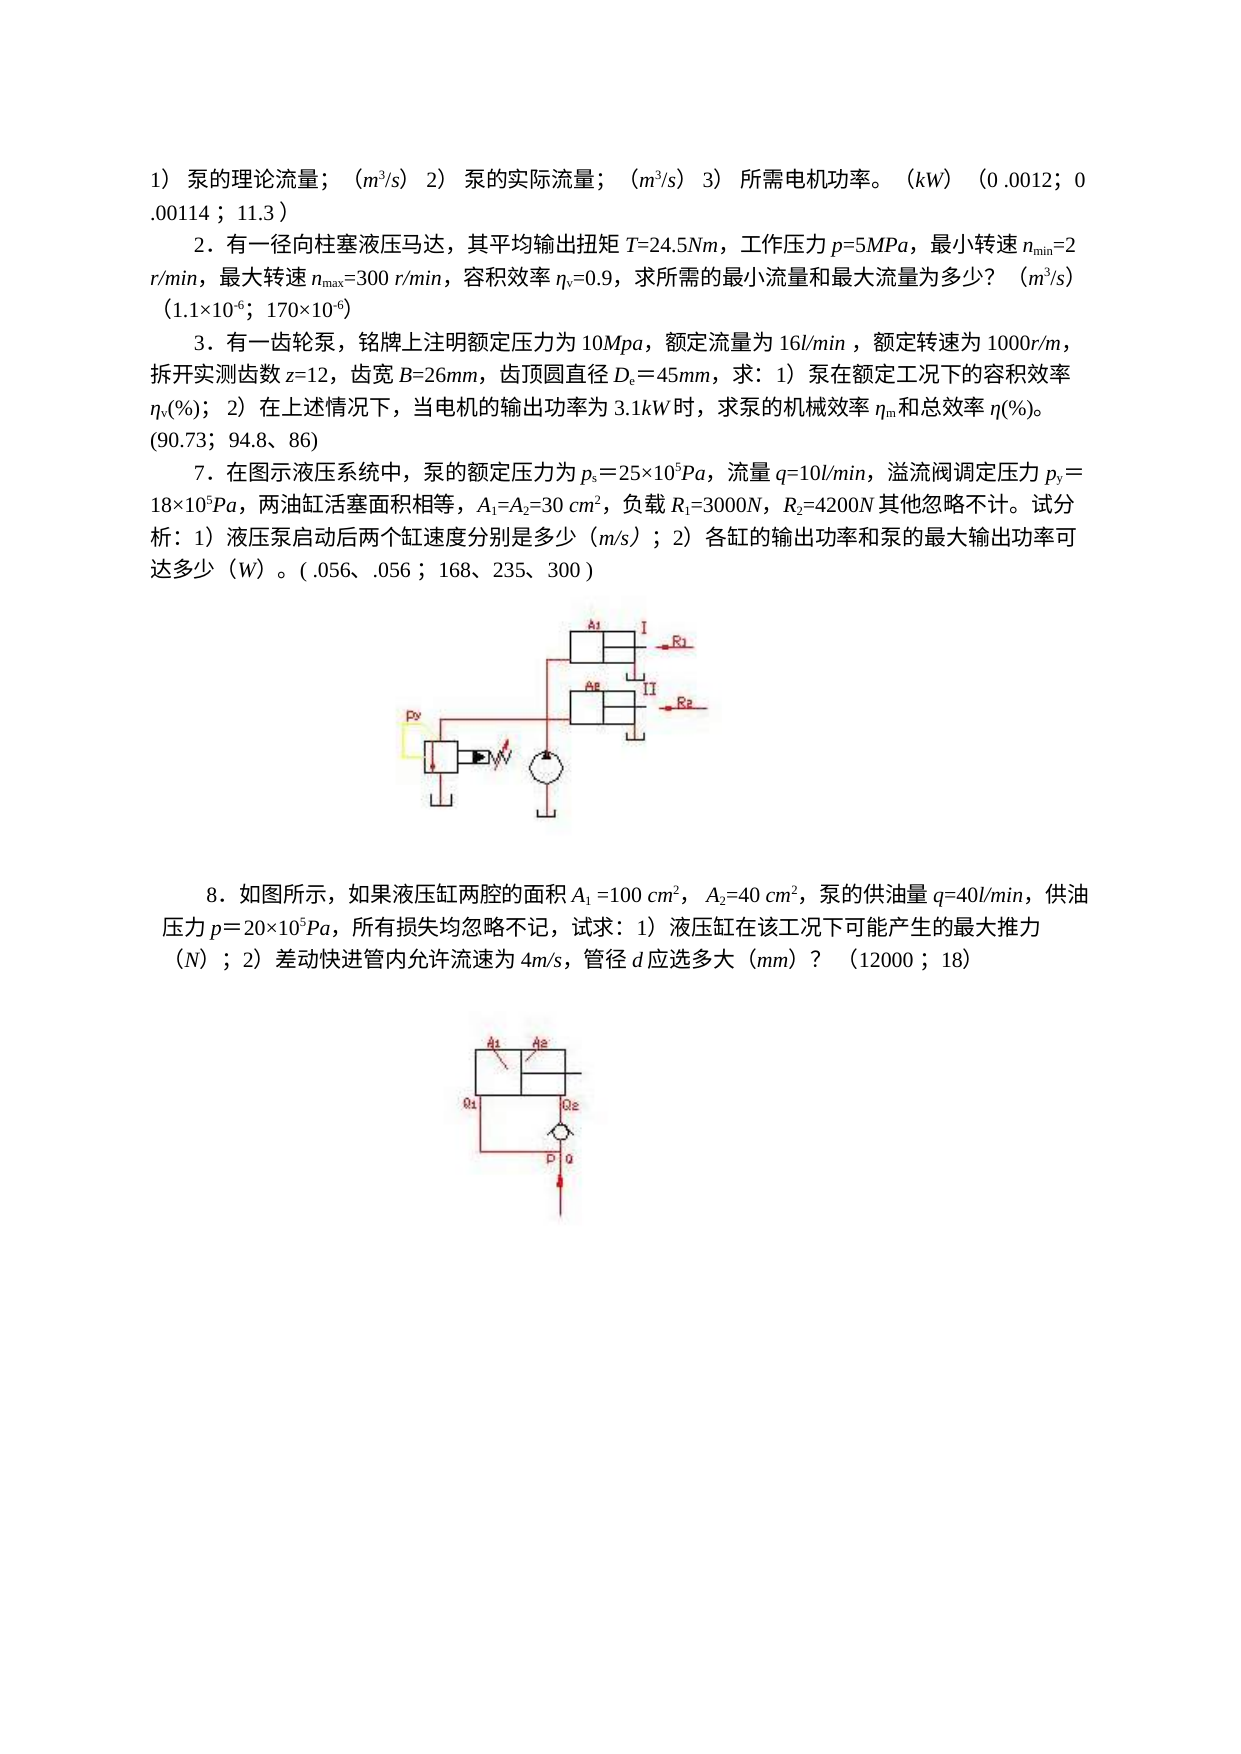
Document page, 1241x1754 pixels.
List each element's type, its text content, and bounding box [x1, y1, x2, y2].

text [150, 162, 1090, 227]
picture [346, 584, 736, 857]
text 8．如图所示，如果液压缸两腔的面积A1 =2， A2=2，泵的供油量q=/min，供油压力p＝20×105Pa，所有损失均忽略不记，试求：1）液压缸在该工况下可能产生的最大推力（N）；2）差动快进管内允许流速为/s，管径d应选多大（mm）？ （12000 ；18） [162, 877, 1090, 974]
picture [381, 974, 650, 1258]
text 7．在图示液压系统中，泵的额定压力为ps＝25×105Pa，流量q=/min，溢流阀调定压力 py＝18×105Pa，两油缸活塞面积相等，A1=A2=2，负载R1=3000N，R2=4200N其他忽略不计。试分析：1）液压泵启动后两个缸速度分别是多少（m/s）；2）各缸的输出功率和泵的最大输出功率可达多少（W）。( .056、.056 ；168、235、300 ) [150, 454, 1090, 584]
text 3．有一齿轮泵，铭牌上注明额定压力为10Mpa，额定流量为/min ，额定转速为1000r/m，拆开实测齿数z=12，齿宽B=，齿顶圆直径De＝，求：1）泵在额定工况下的容积效率 ηv(%)； 2）在上述情况下，当电机的输出功率为3.1kW时，求泵的机械效率ηm和总效率η(%)。 (90.73；94.8、86) [150, 324, 1090, 454]
text 2．有一径向柱塞液压马达，其平均输出扭矩T=24.5Nm，工作压力p=5MPa，最小转速nmin=2 r/min，最大转速nmax=300 r/min，容积效率ηv=0.9，求所需的最小流量和最大流量为多少？（m3/s） （1.1×10-6；170×10-6） [150, 227, 1090, 324]
